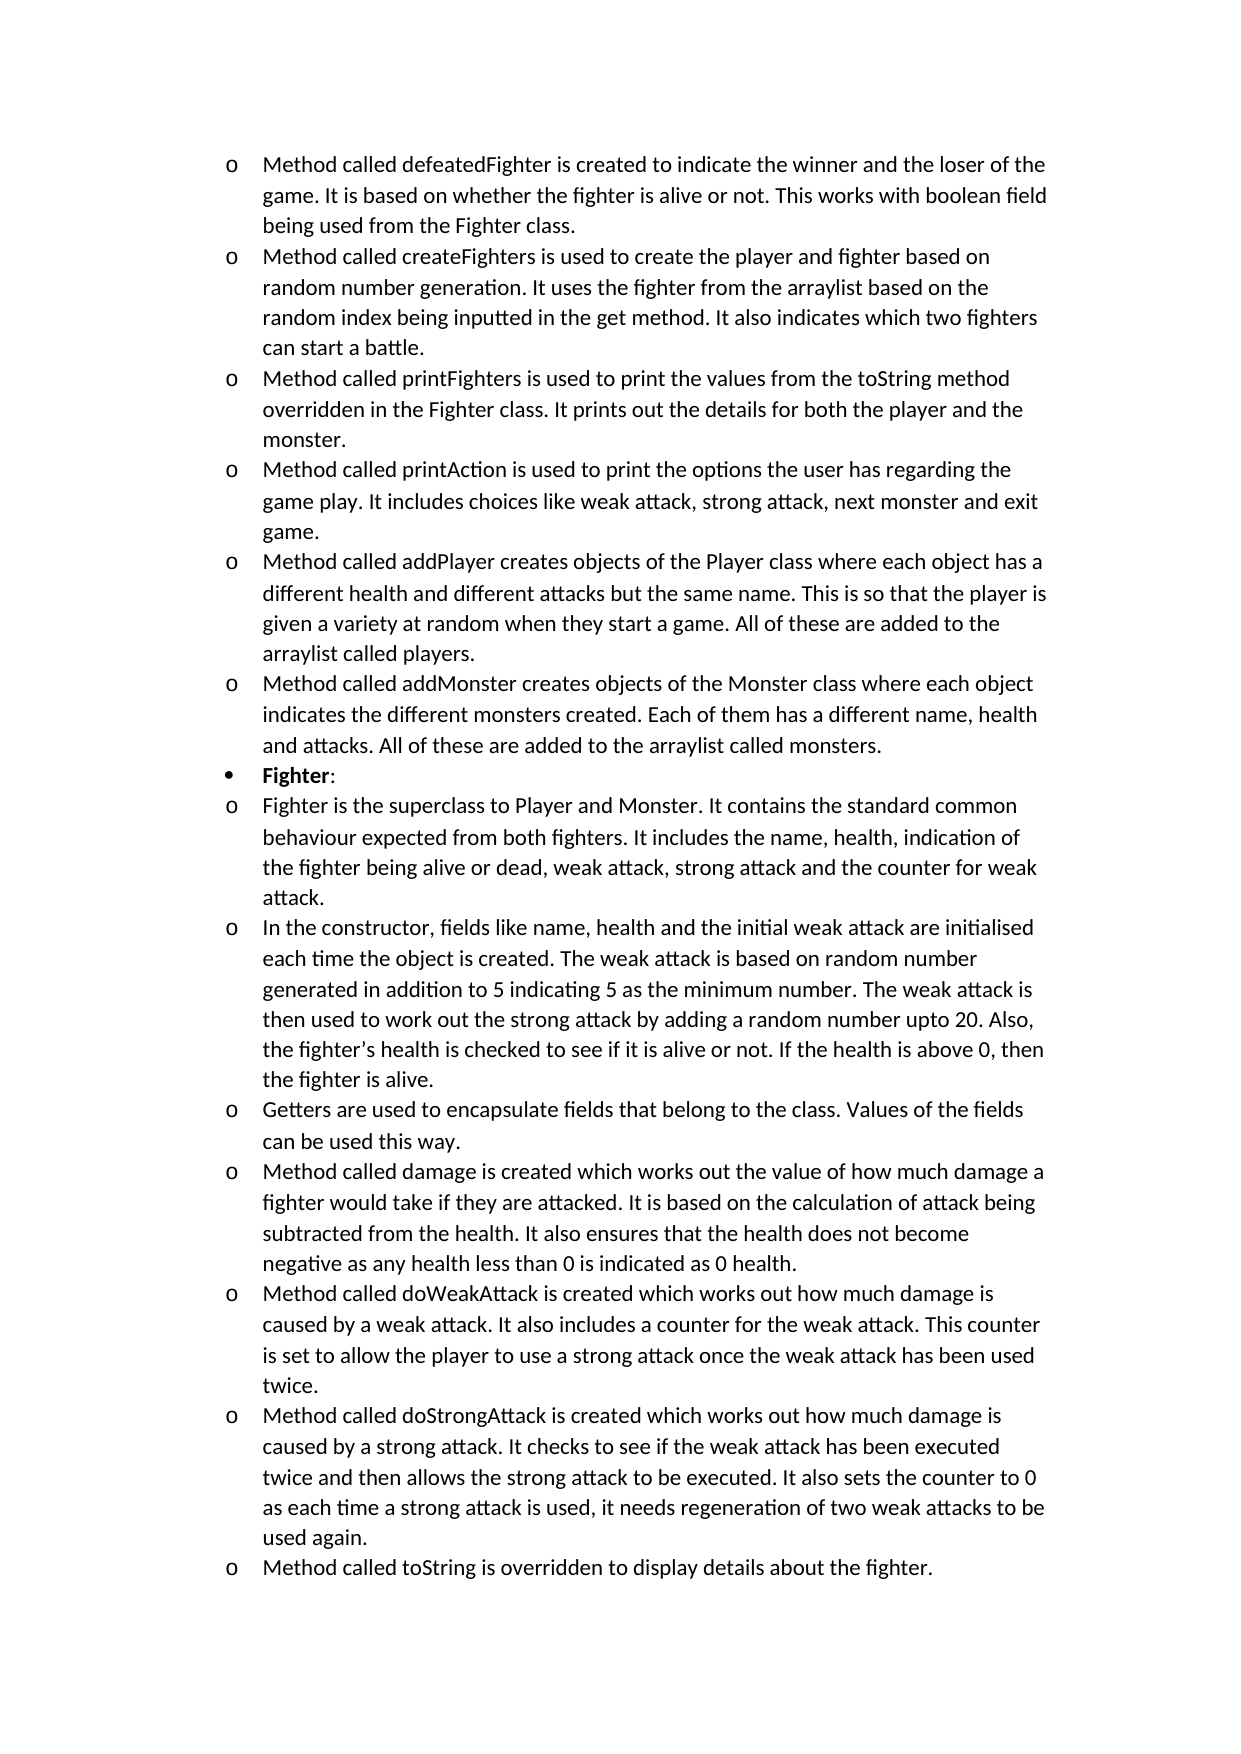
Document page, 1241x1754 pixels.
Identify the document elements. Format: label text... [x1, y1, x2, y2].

list Method called damage is created which works out the value of how much damage a fighter would take if they are attacked. It is based on the calculation of attack being subtracted from the health. It also ensures that the health does not become negative as any health less than 0 is indicated as 0 health. [225, 1157, 1053, 1277]
list Method called defeatedFighter is created to indicate the winner and the loser of the game. It is based on whether the fighter is alive or not. This works with boolean field being used from the Fighter class. [225, 150, 1053, 239]
list In the constructor, fields like name, health and the initial weak attack are initialised each time the object is created. The weak attack is based on random number generated in addition to 5 indicating 5 as the minimum number. The weak attack is then used to work out the strong attack by adding a random number upto 20. Also, the fighter’s health is checked to see if it is alive or not. If the health is above 0, then the fighter is alive. [225, 913, 1053, 1093]
list Method called toString is overridden to display details about the fighter. [225, 1553, 1053, 1582]
list Fighter: [225, 761, 1053, 789]
list Method called doStrongAttack is created which works out how much damage is caused by a strong attack. It checks to see if the weak attack has been executed twice and then allows the strong attack to be executed. It also sets the counter to 0 as each time a strong attack is used, it needs regeneration of two weak attacks to be used again. [225, 1401, 1053, 1551]
list Method called printAction is used to print the options the user has regarding the game play. It includes choices like weak attack, strong attack, next monster and exit game. [225, 456, 1053, 545]
list Getters are used to encapsulate fields that belong to the class. Values of the fields can be used this way. [225, 1096, 1053, 1155]
list Fighter is the superclass to Player and Monster. It contains the standard common behaviour expected from both fighters. It includes the name, health, indication of the fighter being alive or dead, weak attack, strong attack and the counter for weak attack. [225, 791, 1053, 911]
list Method called doWeakAttack is created which works out how much damage is caused by a weak attack. It also includes a counter for the weak attack. This counter is set to allow the player to use a strong attack once the weak attack has been used twice. [225, 1279, 1053, 1399]
list Method called addMonster creates objects of the Monster class where each object indicates the different monsters created. Each of them has a different name, health and attacks. All of these are added to the arraylist called monsters. [225, 669, 1053, 759]
list Method called addPlayer creates objects of the Player class where each object has a different health and different attacks but the same name. This is so that the player is given a variety at random when they start a game. All of these are added to the arraylist called players. [225, 547, 1053, 667]
list Method called createFighters is used to create the player and fighter based on random number generation. It uses the fighter from the arraylist based on the random index being inputted in the get method. It also indicates which two fighters can start a battle. [225, 242, 1053, 362]
list Method called printFighters is used to print the values from the toString method overridden in the Fighter class. It prints out the details for both the player and the monster. [225, 364, 1053, 453]
